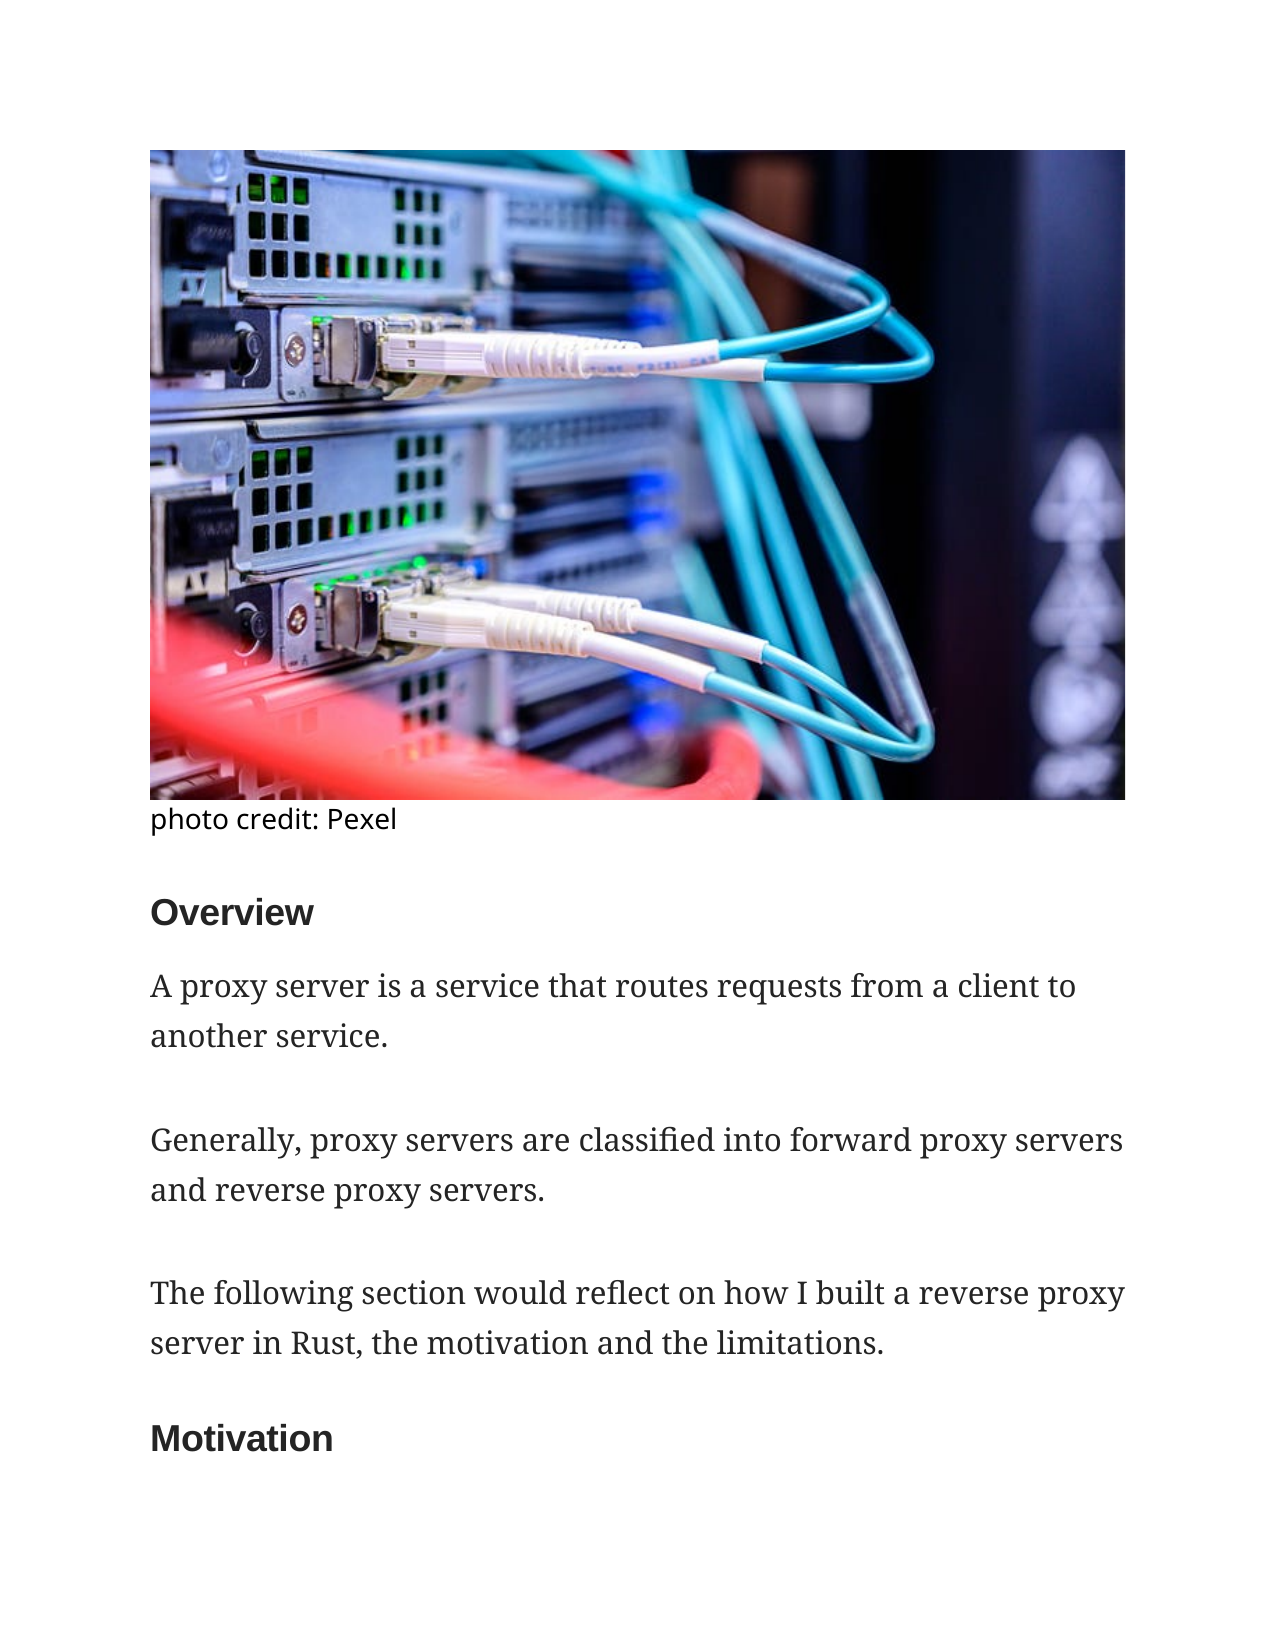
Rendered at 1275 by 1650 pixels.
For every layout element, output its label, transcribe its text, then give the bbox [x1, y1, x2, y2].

picture [150, 150, 1125, 800]
text Motivation [150, 1413, 1125, 1459]
text The following section would reflect on how I built a reverse proxy server in Rust, the motivation and the limitations. [150, 1264, 1125, 1364]
text photo credit: Pexel [150, 800, 1125, 838]
text A proxy server is a service that routes requests from a client to another service. [150, 957, 1125, 1057]
text Overview [150, 886, 1125, 933]
text Generally, proxy servers are classified into forward proxy servers and reverse proxy servers. [150, 1110, 1125, 1210]
